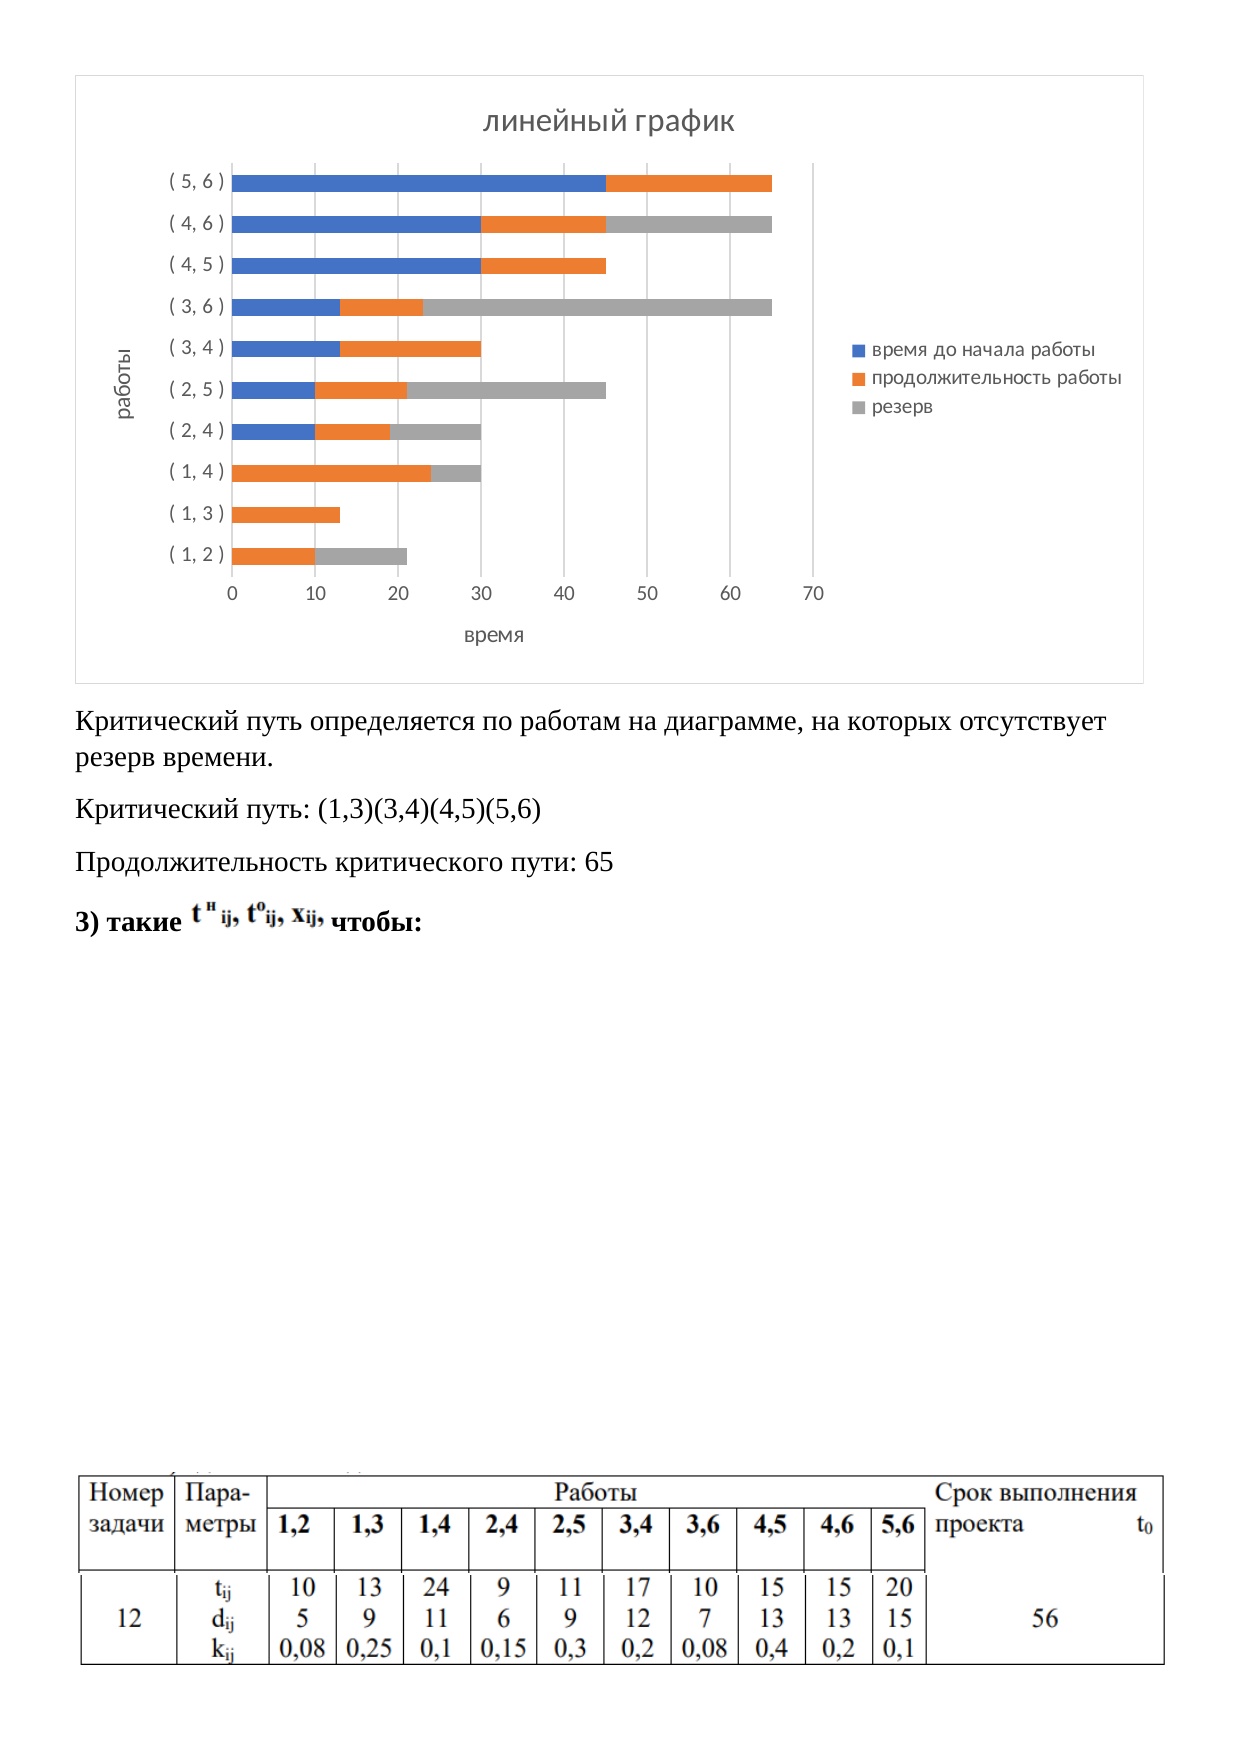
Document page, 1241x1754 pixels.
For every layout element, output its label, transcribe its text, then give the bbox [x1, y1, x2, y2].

text Продолжительность критического пути: 65 [75, 844, 1165, 878]
text Критический путь определяется по работам на диаграмме, на которых отсутствует резерв времени. [75, 703, 1165, 772]
text Критический путь: (1,3)(3,4)(4,5)(5,6) [75, 792, 1165, 825]
picture [189, 897, 331, 932]
picture [75, 1575, 1166, 1665]
picture [75, 1472, 1166, 1573]
text 3) такие чтобы: [75, 897, 1165, 938]
